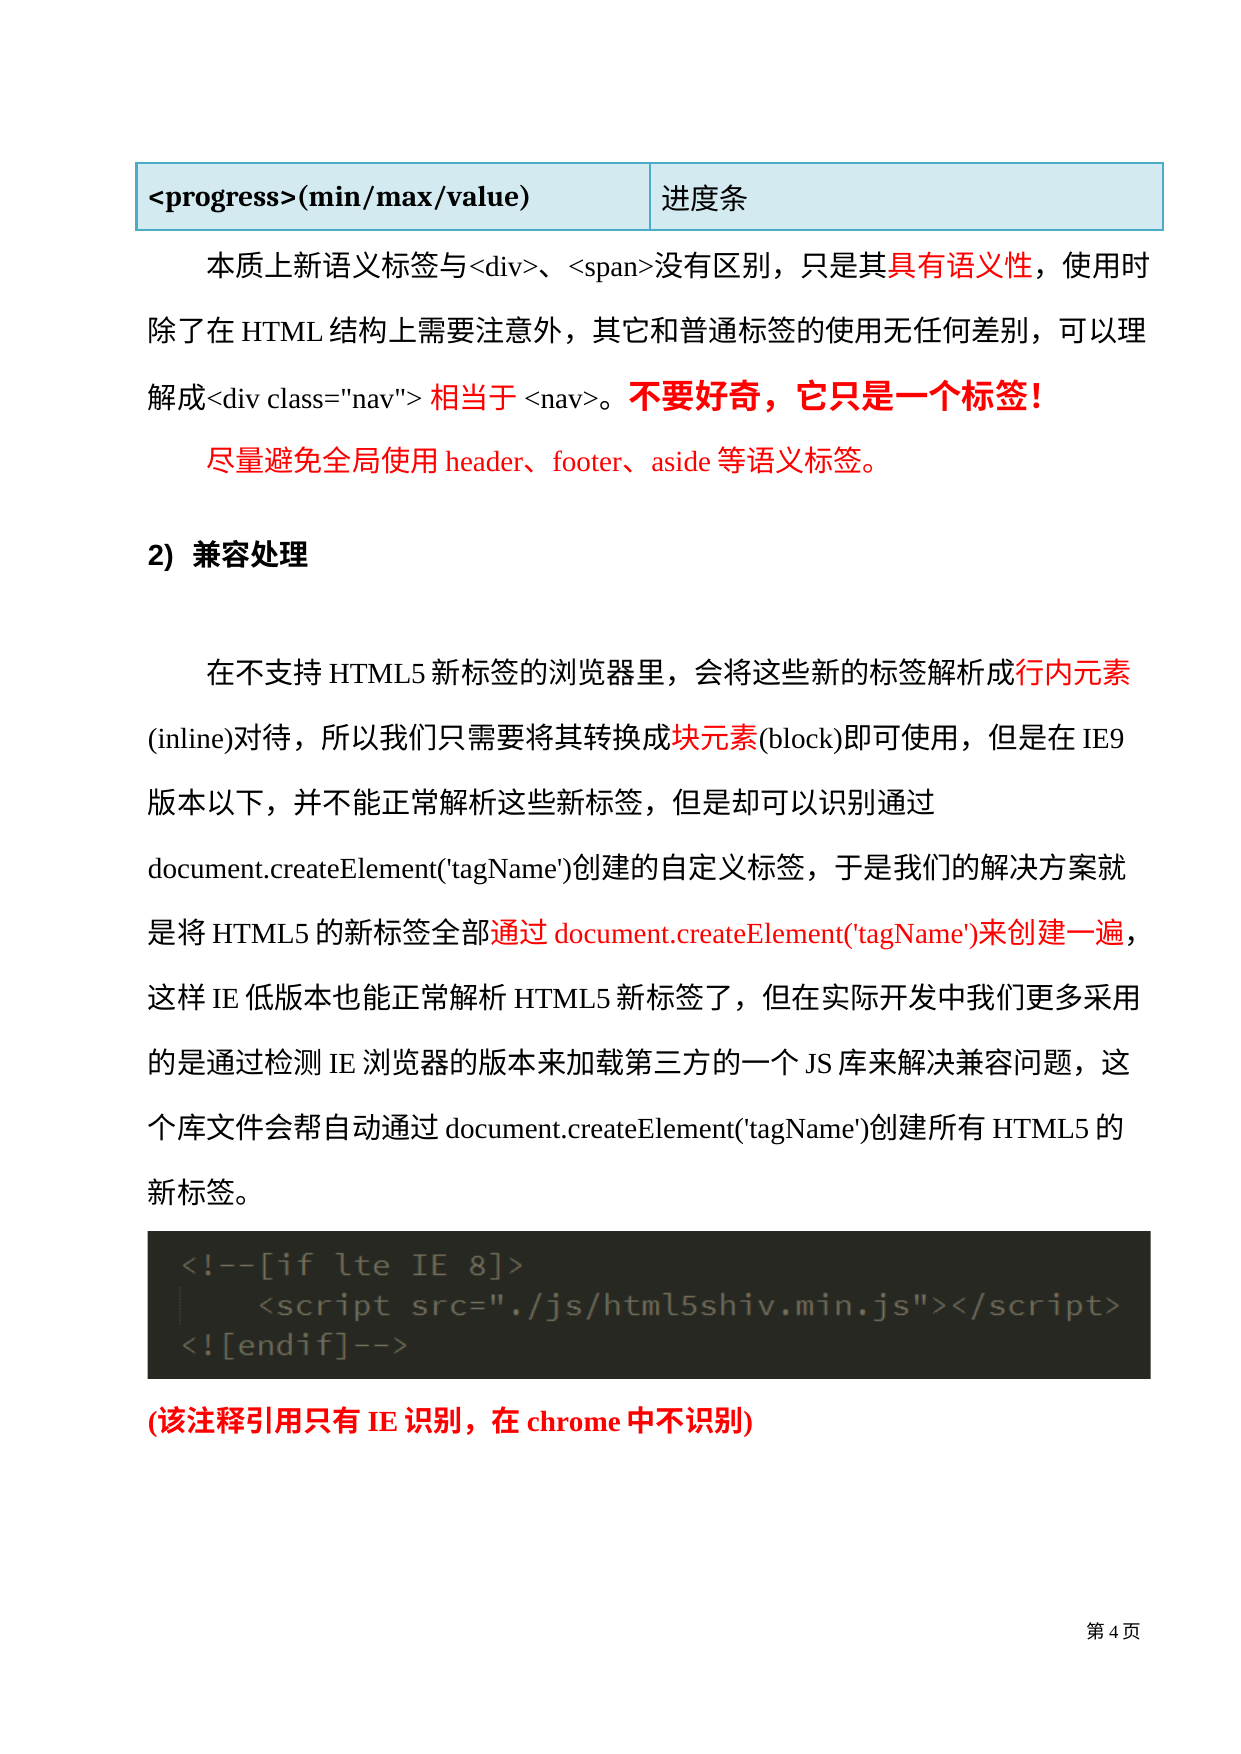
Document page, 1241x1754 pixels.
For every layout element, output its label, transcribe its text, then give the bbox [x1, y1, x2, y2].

table_cell 进度条 [651, 164, 1162, 229]
picture [147, 1231, 1151, 1379]
text (该注释引用只有IE识别，在chrome中不识别) [148, 1386, 1152, 1451]
table_cell <progress>(min/max/value) [138, 164, 649, 229]
text 本质上新语义标签与<div>、<span>没有区别，只是其具有语义性，使用时除了在HTML结构上需要注意外，其它和普通标签的使用无任何差别，可以理解成<div class="nav"> 相当于 <nav>。不要好奇，它只是一个标签！ [148, 231, 1152, 426]
text 在不支持HTML5新标签的浏览器里，会将这些新的标签解析成行内元素(inline)对待，所以我们只需要将其转换成块元素(block)即可使用，但是在IE9版本以下，并不能正常解析这些新标签，但是却可以识别通过document.createElement('tagName')创建的自定义标签，于是我们的解决方案就是将HTML5的新标签全部通过document.createElement('tagName')来创建一遍，这样IE低版本也能正常解析HTML5新标签了，但在实际开发中我们更多采用的是通过检测IE浏览器的版本来加载第三方的一个JS库来解决兼容问题，这个库文件会帮自动通过document.createElement('tagName')创建所有HTML5的新标签。 [148, 639, 1152, 1224]
text 尽量避免全局使用header、footer、aside等语义标签。 [148, 426, 1152, 491]
list 兼容处理 [148, 520, 1152, 585]
